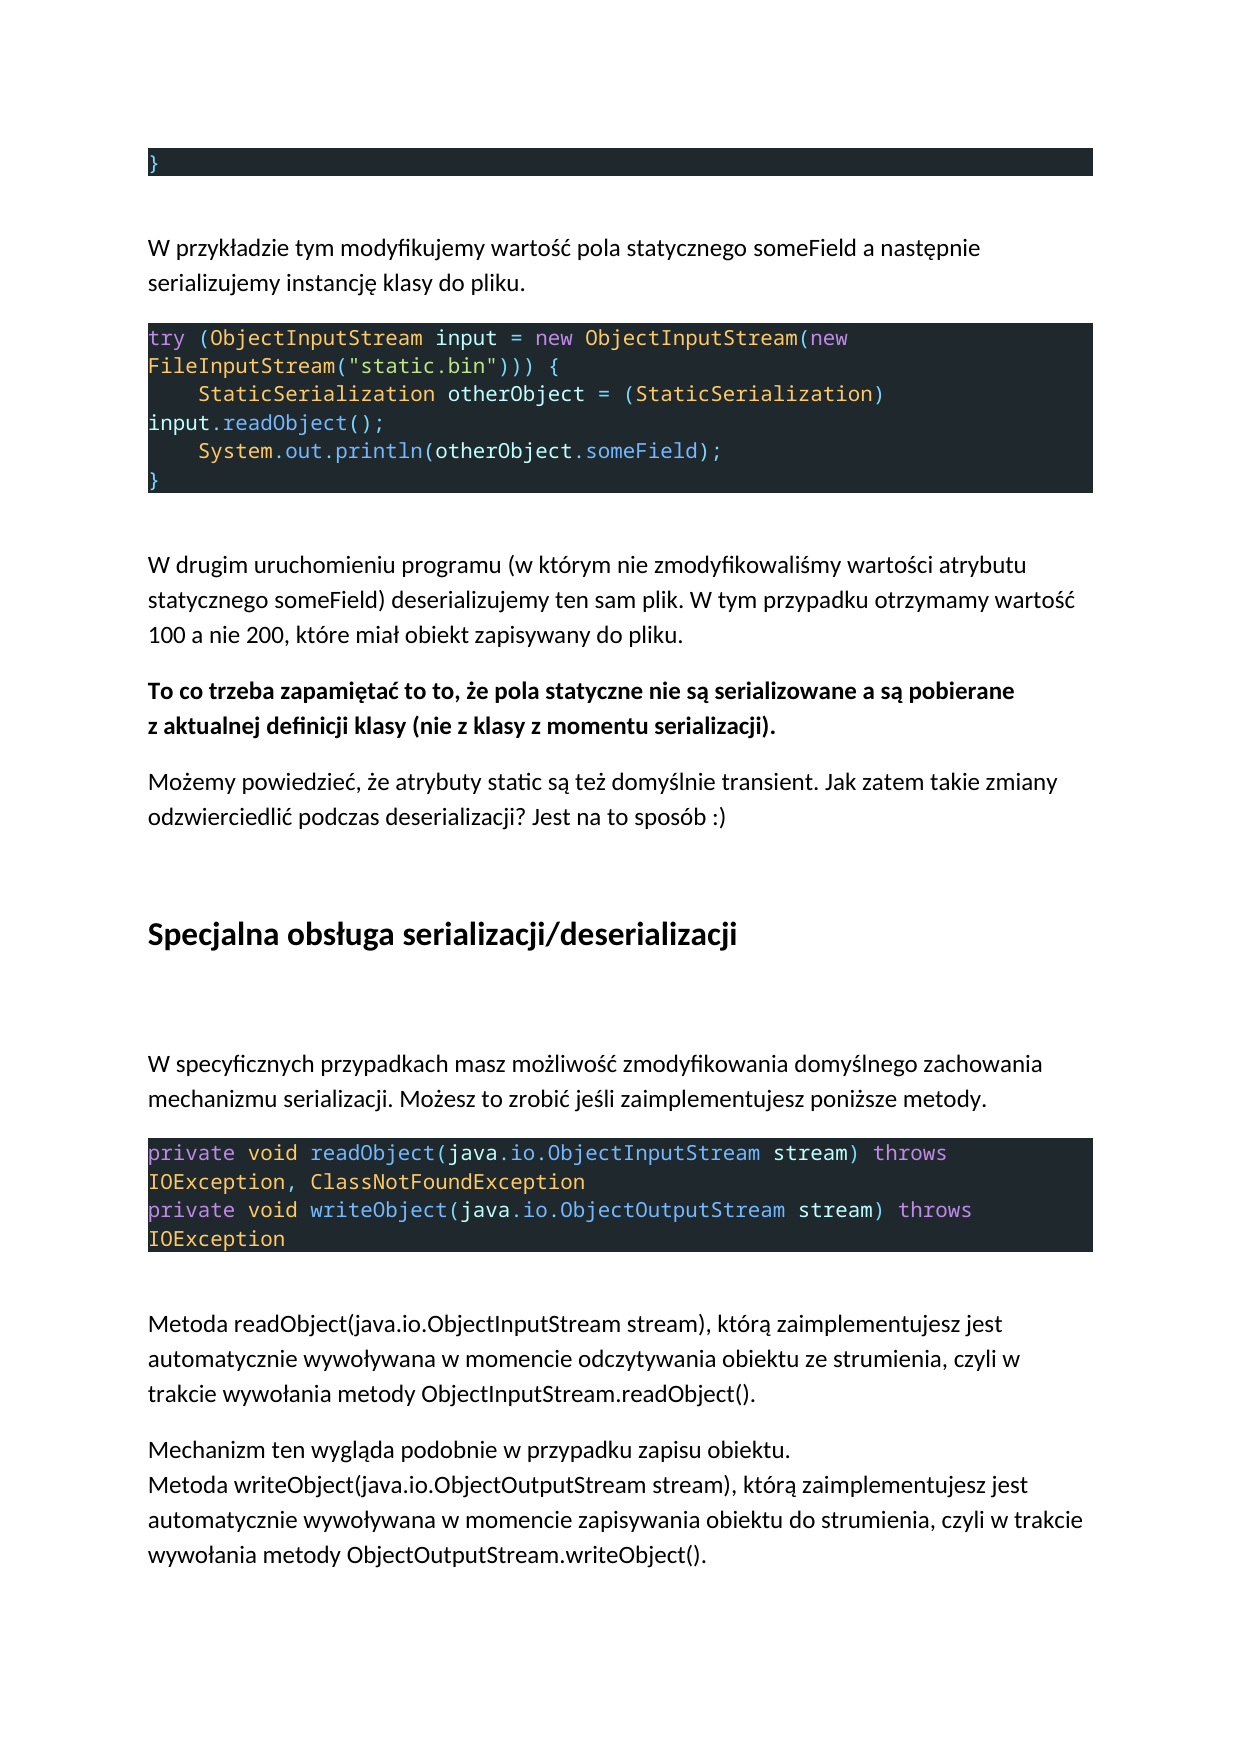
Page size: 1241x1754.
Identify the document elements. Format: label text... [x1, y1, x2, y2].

text Możemy powiedzieć, że atrybuty static są też domyślnie transient. Jak zatem takie zmiany odzwierciedlić podczas deserializacji? Jest na to sposób :) [148, 766, 1093, 831]
text StaticSerialization otherObject = (StaticSerialization) input.readObject(); [148, 379, 1093, 436]
text } [148, 148, 1093, 176]
text try (ObjectInputStream input = new ObjectInputStream(new FileInputStream("static.bin"))) { [148, 323, 1093, 379]
text W drugim uruchomieniu programu (w którym nie zmodyfikowaliśmy wartości atrybutu statycznego someField) deserializujemy ten sam plik. W tym przypadku otrzymamy wartość 100 a nie 200, które miał obiekt zapisywany do pliku. [148, 549, 1093, 650]
text Mechanizm ten wygląda podobnie w przypadku zapisu obiektu. Metoda writeObject(java.io.ObjectOutputStream stream), którą zaimplementujesz jest automatycznie wywoływana w momencie zapisywania obiektu do strumienia, czyli w trakcie wywołania metody ObjectOutputStream.writeObject(). [148, 1434, 1093, 1569]
text private void readObject(java.io.ObjectInputStream stream) throws IOException, ClassNotFoundException [148, 1138, 1093, 1195]
text private void writeObject(java.io.ObjectOutputStream stream) throws IOException [148, 1195, 1093, 1252]
text To co trzeba zapamiętać to to, że pola statyczne nie są serializowane a są pobierane z aktualnej definicji klasy (nie z klasy z momentu serializacji). [148, 675, 1093, 741]
text W przykładzie tym modyfikujemy wartość pola statycznego someField a następnie serializujemy instancję klasy do pliku. [148, 232, 1093, 297]
text System.out.println(otherObject.someField); [148, 436, 1093, 465]
text Metoda readObject(java.io.ObjectInputStream stream), którą zaimplementujesz jest automatycznie wywoływana w momencie odczytywania obiektu ze strumienia, czyli w trakcie wywołania metody ObjectInputStream.readObject(). [148, 1308, 1093, 1409]
text } [148, 465, 1093, 493]
text W specyficznych przypadkach masz możliwość zmodyfikowania domyślnego zachowania mechanizmu serializacji. Możesz to zrobić jeśli zaimplementujesz poniższe metody. [148, 1048, 1093, 1113]
text Specjalna obsługa serializacji/deserializacji [148, 912, 1093, 953]
